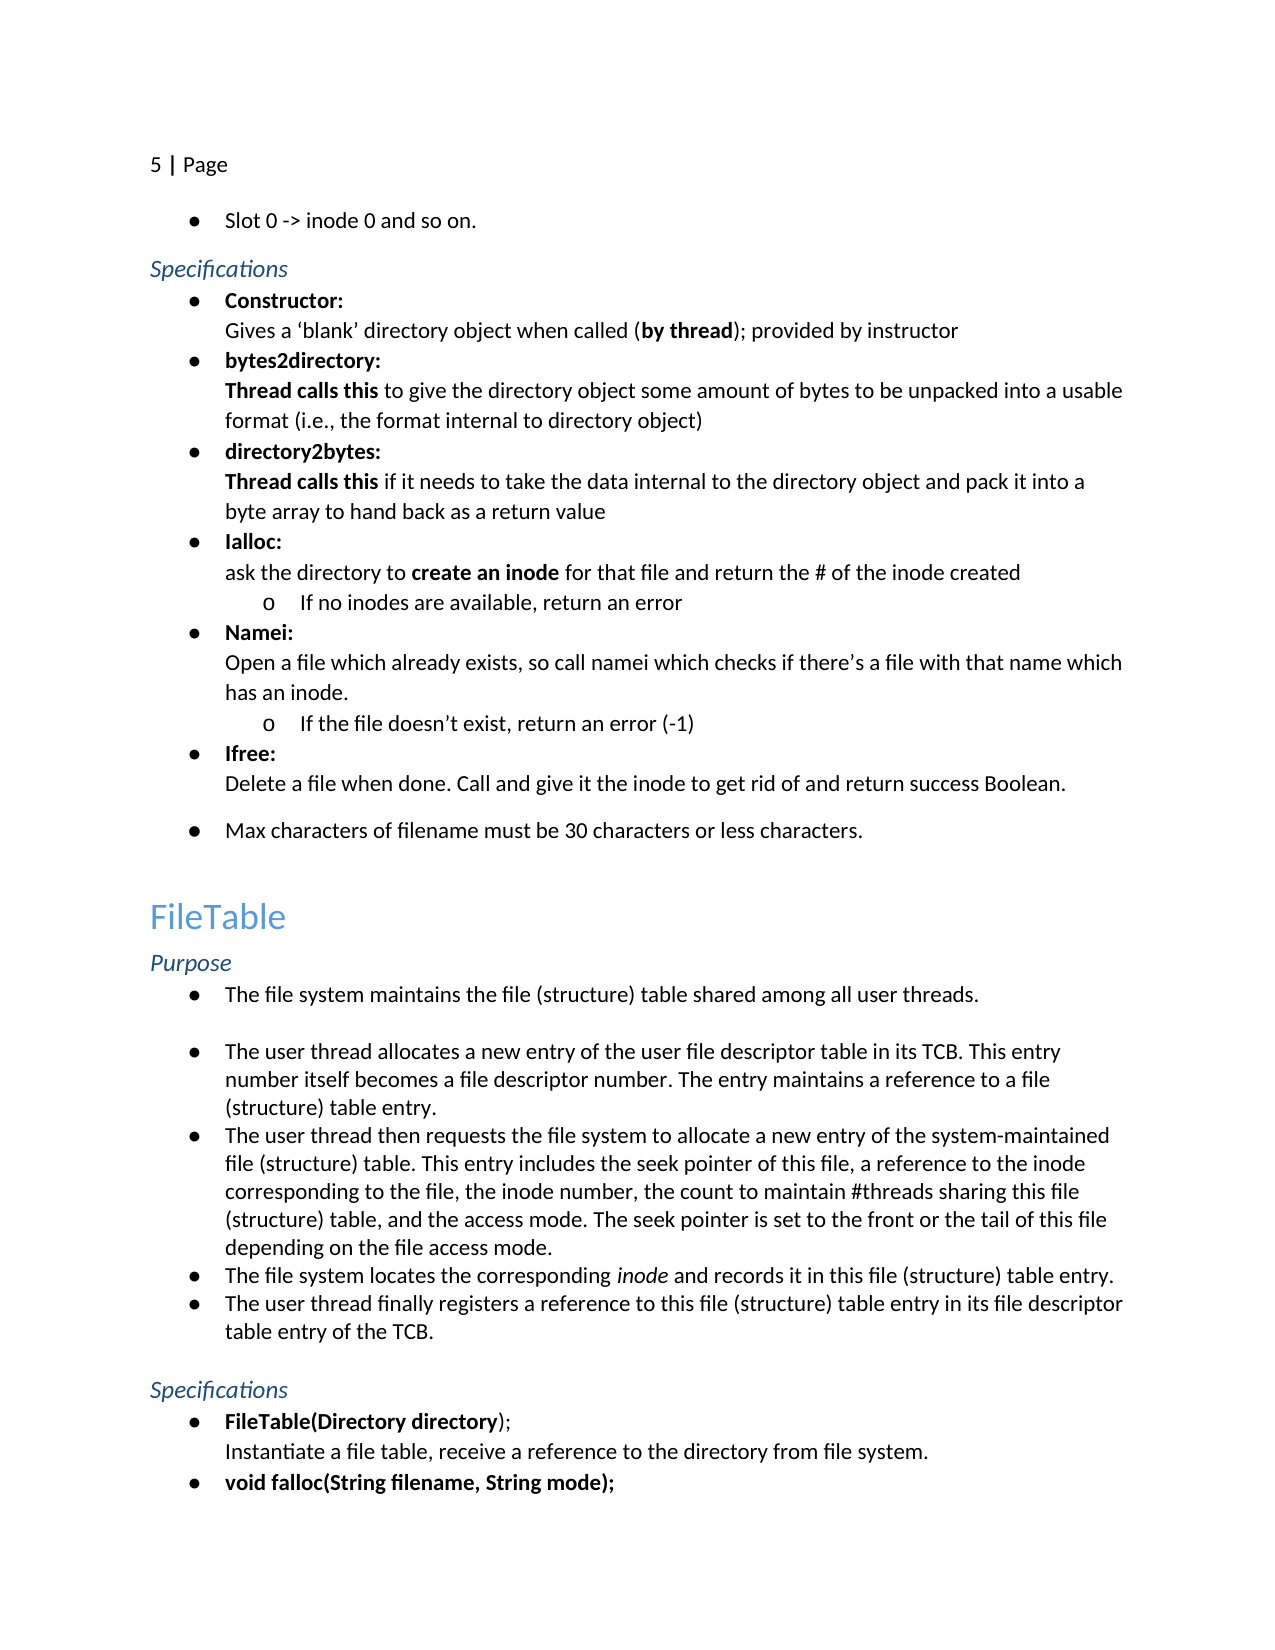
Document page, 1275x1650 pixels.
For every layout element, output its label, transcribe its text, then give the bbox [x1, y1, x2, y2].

list The user thread finally registers a reference to this file (structure) table entry in its file descriptor table entry of the TCB. [187, 1289, 1125, 1345]
list Max characters of filename must be 30 characters or less characters. [187, 816, 1125, 844]
list The user thread then requests the file system to allocate a new entry of the system-maintained file (structure) table. This entry includes the seek pointer of this file, a reference to the inode corresponding to the file, the inode number, the count to maintain #threads sharing this file (structure) table, and the access mode. The seek pointer is set to the front or the tail of this file depending on the file access mode. [187, 1121, 1125, 1261]
list FileTable(Directory directory); [187, 1407, 1125, 1435]
list Namei: [187, 618, 1125, 646]
text Gives a ‘blank’ directory object when called (by thread); provided by instructor [225, 316, 1125, 344]
list The user thread allocates a new entry of the user file descriptor table in its TCB. This entry number itself becomes a file descriptor number. The entry maintains a reference to a file (structure) table entry. [187, 1037, 1125, 1121]
text ask the directory to create an inode for that file and return the # of the inode created [225, 558, 1125, 586]
list bytes2directory: [187, 346, 1125, 374]
subtitle Specifications [150, 253, 1125, 283]
list The file system locates the corresponding inode and records it in this file (structure) table entry. [187, 1261, 1125, 1289]
text Thread calls this if it needs to take the data internal to the directory object and pack it into a byte array to hand back as a return value [225, 467, 1125, 525]
subtitle Specifications [150, 1374, 1125, 1405]
text Delete a file when done. Call and give it the inode to get rid of and return success Boolean. [225, 769, 1125, 797]
list Ifree: [187, 739, 1125, 767]
subtitle FileTable [150, 893, 1125, 939]
subtitle Purpose [150, 947, 1125, 977]
list void falloc(String filename, String mode); [187, 1468, 1125, 1496]
list Ialloc: [187, 527, 1125, 556]
text Thread calls this to give the directory object some amount of bytes to be unpacked into a usable format (i.e., the format internal to directory object) [225, 376, 1125, 435]
list If no inodes are available, return an error [262, 588, 1125, 616]
list Constructor: [187, 286, 1125, 314]
list directory2bytes: [187, 437, 1125, 465]
text Instantiate a file table, receive a reference to the directory from file system. [225, 1437, 1125, 1465]
list Slot 0 -> inode 0 and so on. [187, 206, 1125, 234]
text Open a file which already exists, so call namei which checks if there’s a file with that name which has an inode. [225, 648, 1125, 707]
list If the file doesn’t exist, return an error (-1) [262, 709, 1125, 737]
list The file system maintains the file (structure) table shared among all user threads. [187, 980, 1125, 1008]
